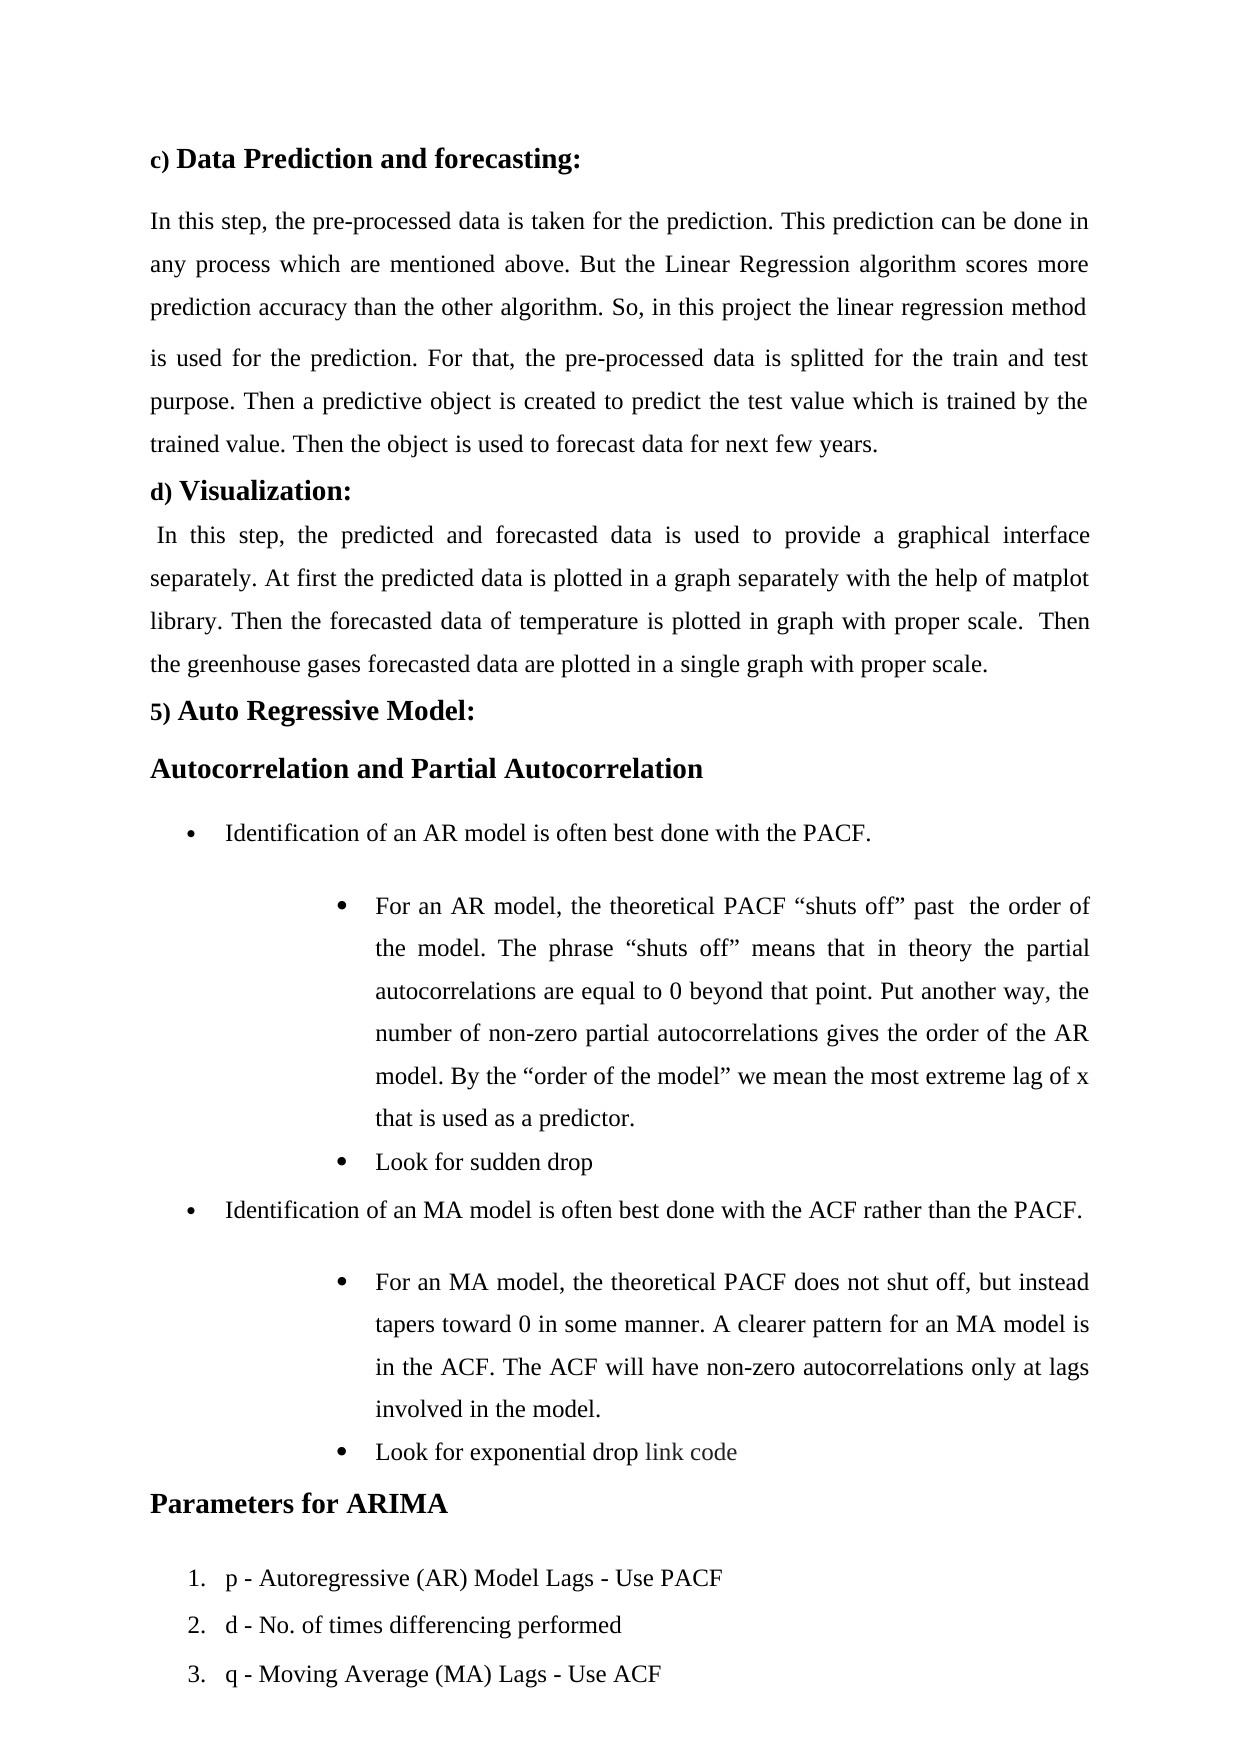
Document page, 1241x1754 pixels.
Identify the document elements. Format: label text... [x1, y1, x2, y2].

list Look for exponential drop link code [337, 1437, 1115, 1466]
subtitle Auto Regressive Model: [150, 693, 1115, 727]
list d - No. of times differencing performed [187, 1611, 1115, 1639]
text In this step, the predicted and forecasted data is used to provide a graphical interface separately. At first the predicted data is plotted in a graph separately with the help of matplot library. Then the forecasted data of temperature is plotted in graph with proper scale. Then the greenhouse gases forecasted data are plotted in a single graph with proper scale. [150, 520, 1090, 678]
subtitle Data Prediction and forecasting: [150, 142, 1115, 175]
list Identification of an AR model is often best done with the PACF. [187, 818, 1115, 847]
list Look for sudden drop [337, 1147, 1115, 1176]
list Identification of an MA model is often best done with the ACF rather than the PACF. [187, 1195, 1115, 1223]
subtitle Parameters for ARIMA [150, 1486, 1115, 1519]
list q - Moving Average (MA) Lags - Use ACF [187, 1659, 1115, 1687]
text is used for the prediction. For that, the pre-processed data is splitted for the train and test purpose. Then a predictive object is created to predict the test value which is trained by the trained value. Then the object is used to forecast data for next few years. [150, 343, 1090, 458]
list For an AR model, the theoretical PACF “shuts off” past the order of the model. The phrase “shuts off” means that in theory the partial autocorrelations are equal to 0 beyond that point. Put another way, the number of non-zero partial autocorrelations gives the order of the AR model. By the “order of the model” we mean the most extreme lag of x that is used as a predictor. [338, 891, 1090, 1132]
list For an MA model, the theoretical PACF does not shut off, but instead tapers toward 0 in some manner. A clearer pattern for an MA model is in the ACF. The ACF will have non-zero autocorrelations only at lags involved in the model. [338, 1267, 1090, 1423]
list p - Autoregressive (AR) Model Lags - Use PACF [187, 1563, 1115, 1591]
text Autocorrelation and Partial Autocorrelation [150, 751, 1115, 784]
text In this step, the pre-processed data is taken for the prediction. This prediction can be done in any process which are mentioned above. But the Linear Regression algorithm scores more prediction accuracy than the other algorithm. So, in this project the linear regression method [150, 206, 1090, 321]
subtitle Visualization: [150, 473, 1115, 506]
